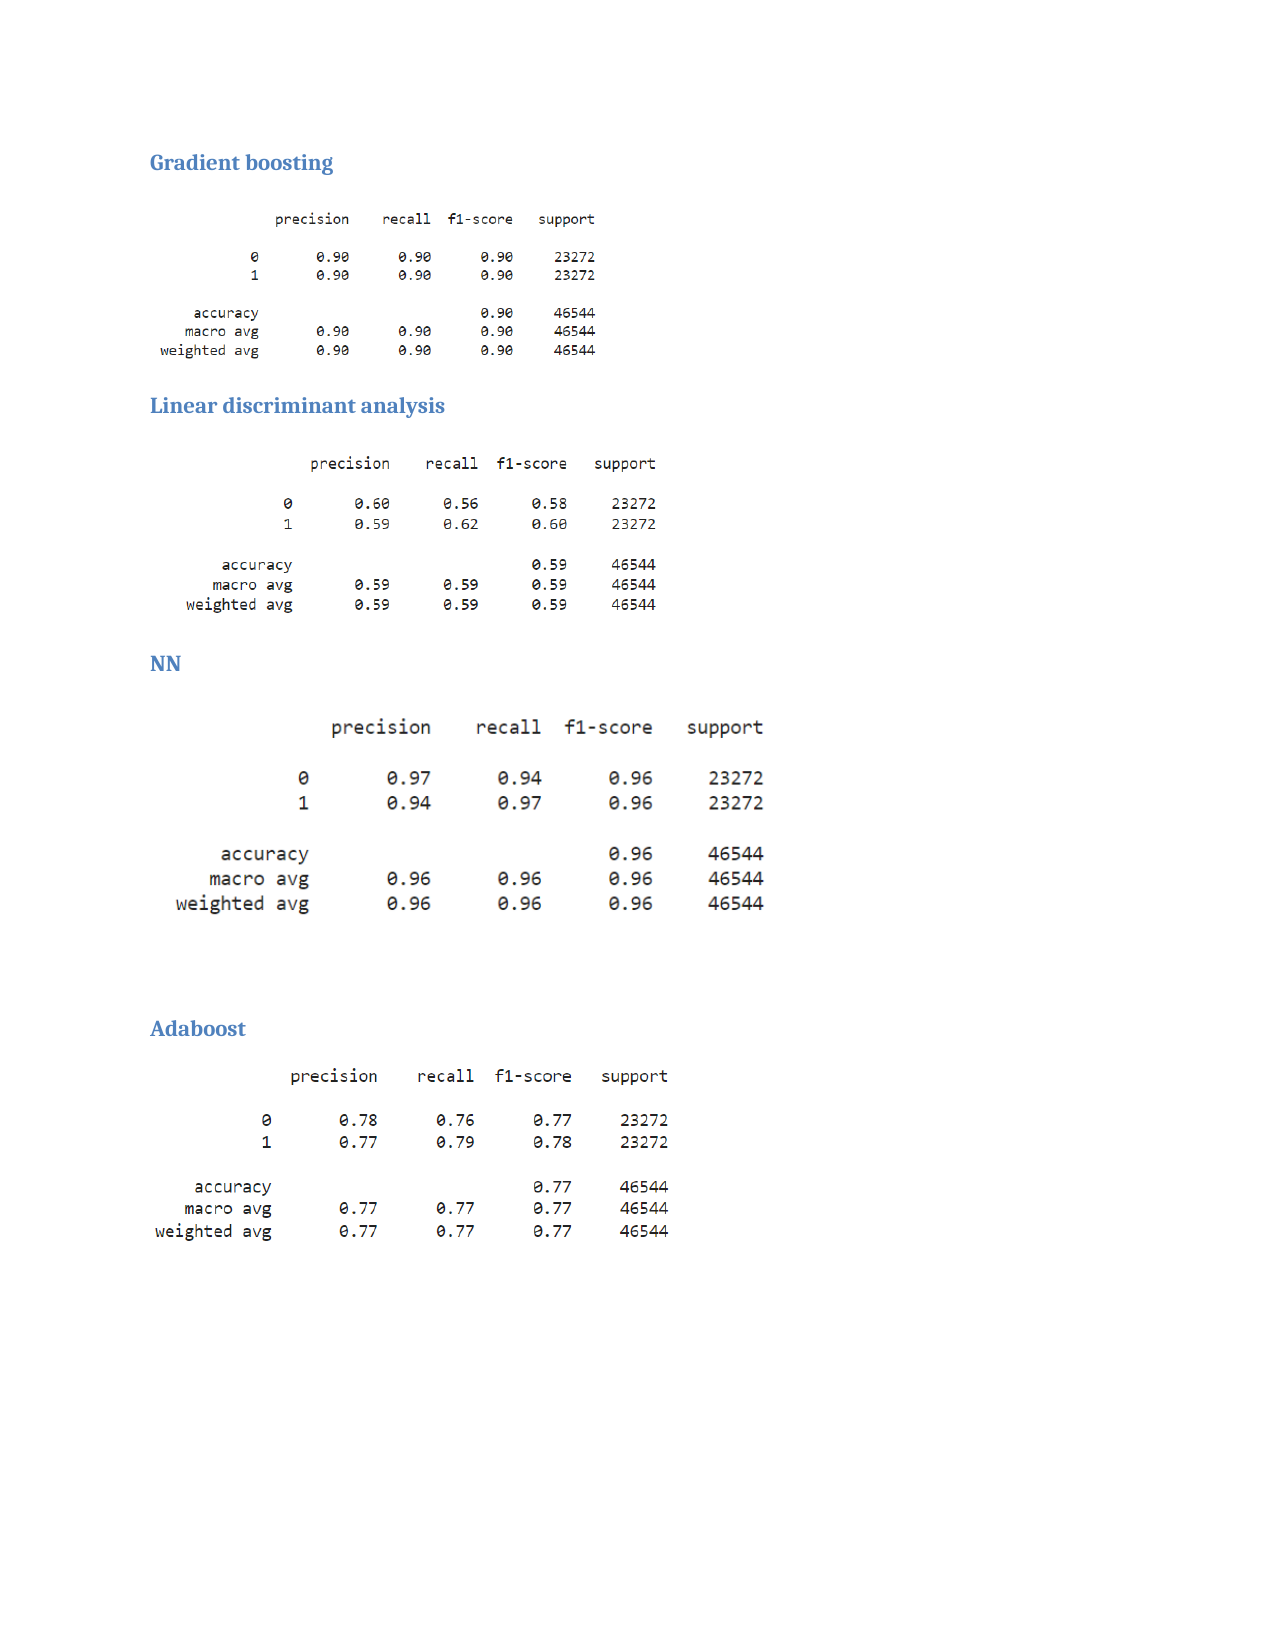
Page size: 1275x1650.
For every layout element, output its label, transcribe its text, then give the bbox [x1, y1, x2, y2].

subtitle Linear discriminant analysis [150, 393, 1125, 419]
picture [150, 1045, 750, 1251]
picture [150, 180, 658, 368]
picture [150, 422, 732, 626]
subtitle NN [150, 651, 1125, 677]
picture [150, 681, 873, 938]
subtitle Gradient boosting [150, 150, 1125, 176]
subtitle Adaboost [150, 1016, 1125, 1042]
